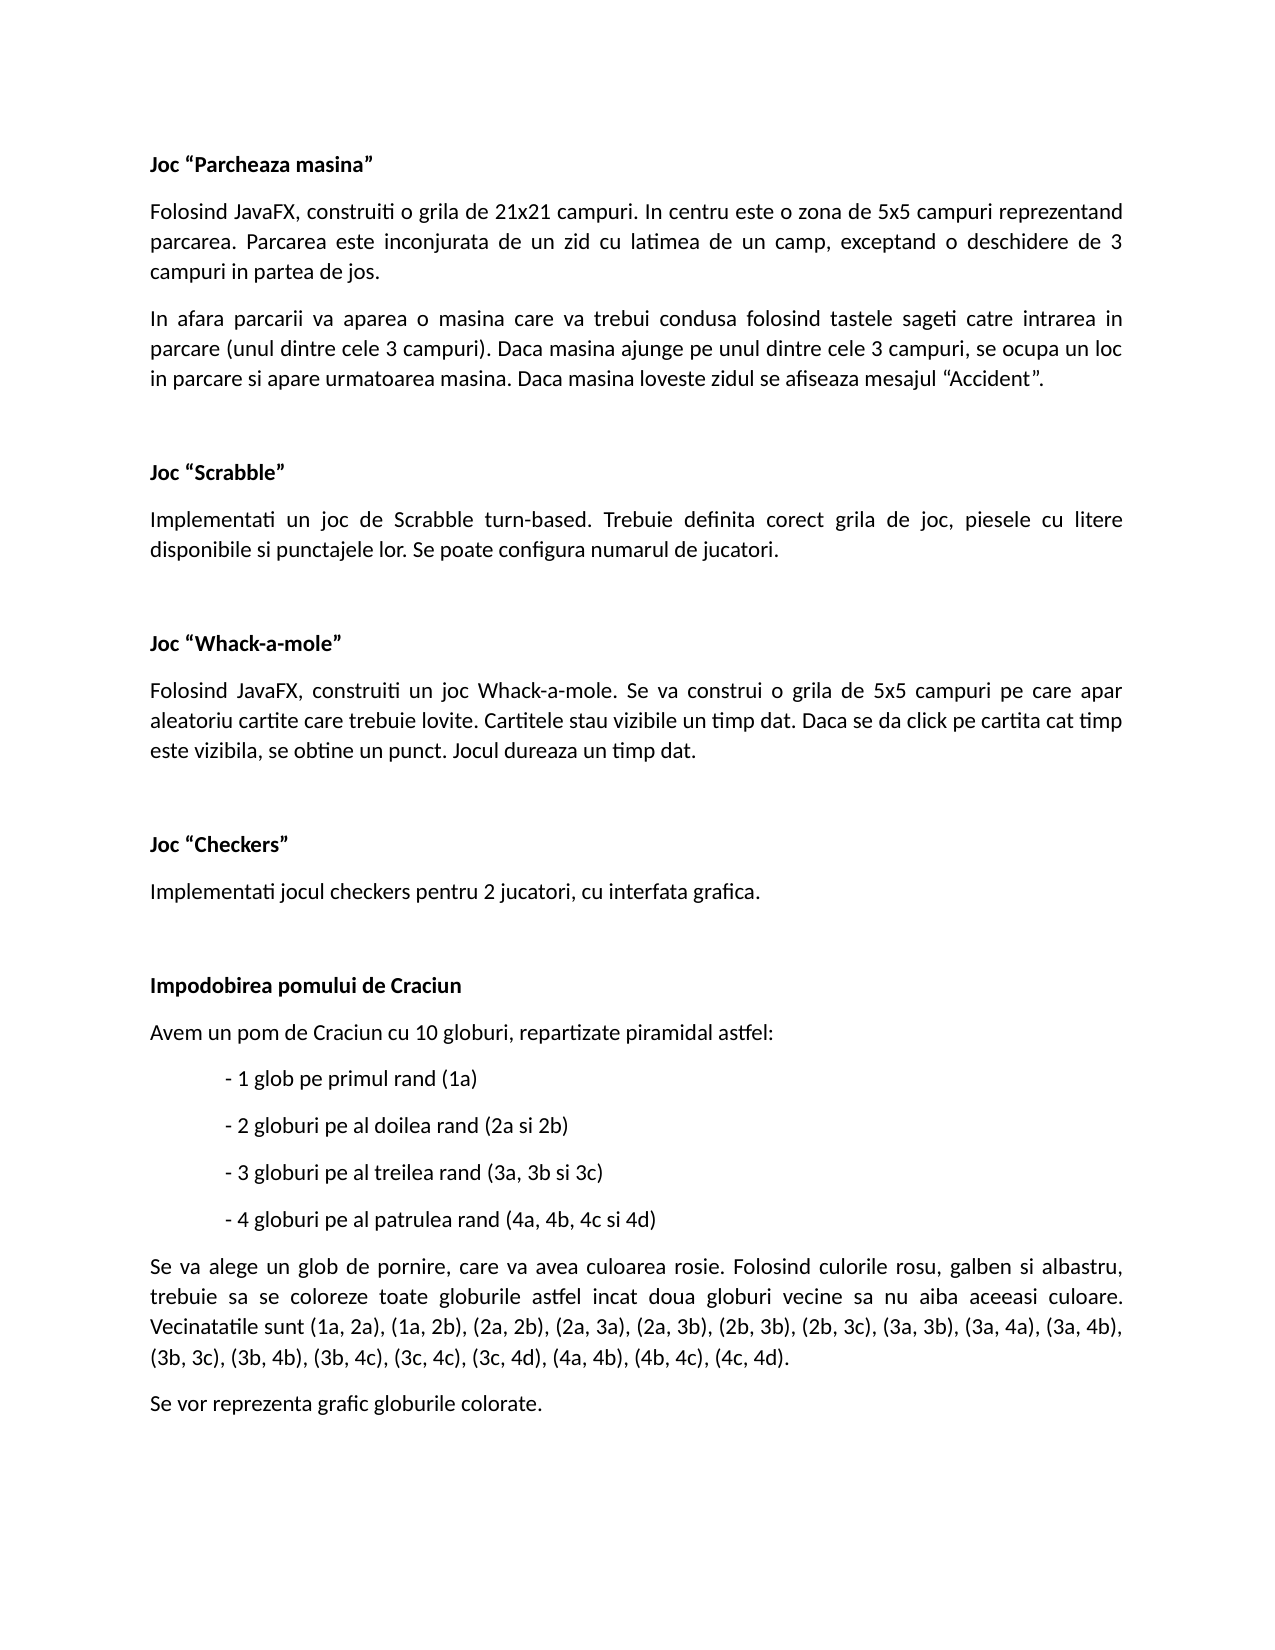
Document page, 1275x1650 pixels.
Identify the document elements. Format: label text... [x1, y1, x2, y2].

text - 1 glob pe primul rand (1a) [150, 1064, 1125, 1093]
text Joc “Whack-a-mole” [150, 629, 1125, 657]
text - 3 globuri pe al treilea rand (3a, 3b si 3c) [150, 1158, 1125, 1186]
text Implementati jocul checkers pentru 2 jucatori, cu interfata grafica. [150, 877, 1125, 905]
text Joc “Checkers” [150, 830, 1125, 858]
text - 4 globuri pe al patrulea rand (4a, 4b, 4c si 4d) [150, 1205, 1125, 1233]
text - 2 globuri pe al doilea rand (2a si 2b) [150, 1111, 1125, 1139]
text Folosind JavaFX, construiti un joc Whack-a-mole. Se va construi o grila de 5x5 campuri pe care apar aleatoriu cartite care trebuie lovite. Cartitele stau vizibile un timp dat. Daca se da click pe cartita cat timp este vizibila, se obtine un punct. Jocul dureaza un timp dat. [150, 676, 1125, 764]
text Se va alege un glob de pornire, care va avea culoarea rosie. Folosind culorile rosu, galben si albastru, trebuie sa se coloreze toate globurile astfel incat doua globuri vecine sa nu aiba aceeasi culoare. Vecinatatile sunt (1a, 2a), (1a, 2b), (2a, 2b), (2a, 3a), (2a, 3b), (2b, 3b), (2b, 3c), (3a, 3b), (3a, 4a), (3a, 4b), (3b, 3c), (3b, 4b), (3b, 4c), (3c, 4c), (3c, 4d), (4a, 4b), (4b, 4c), (4c, 4d). [150, 1252, 1125, 1371]
text Joc “Parcheaza masina” [150, 150, 1125, 178]
text Impodobirea pomului de Craciun [150, 971, 1125, 999]
text Folosind JavaFX, construiti o grila de 21x21 campuri. In centru este o zona de 5x5 campuri reprezentand parcarea. Parcarea este inconjurata de un zid cu latimea de un camp, exceptand o deschidere de 3 campuri in partea de jos. [150, 197, 1125, 285]
text In afara parcarii va aparea o masina care va trebui condusa folosind tastele sageti catre intrarea in parcare (unul dintre cele 3 campuri). Daca masina ajunge pe unul dintre cele 3 campuri, se ocupa un loc in parcare si apare urmatoarea masina. Daca masina loveste zidul se afiseaza mesajul “Accident”. [150, 304, 1125, 393]
text Avem un pom de Craciun cu 10 globuri, repartizate piramidal astfel: [150, 1018, 1125, 1046]
text Se vor reprezenta grafic globurile colorate. [150, 1389, 1125, 1418]
text Implementati un joc de Scrabble turn-based. Trebuie definita corect grila de joc, piesele cu litere disponibile si punctajele lor. Se poate configura numarul de jucatori. [150, 505, 1125, 563]
text Joc “Scrabble” [150, 458, 1125, 486]
